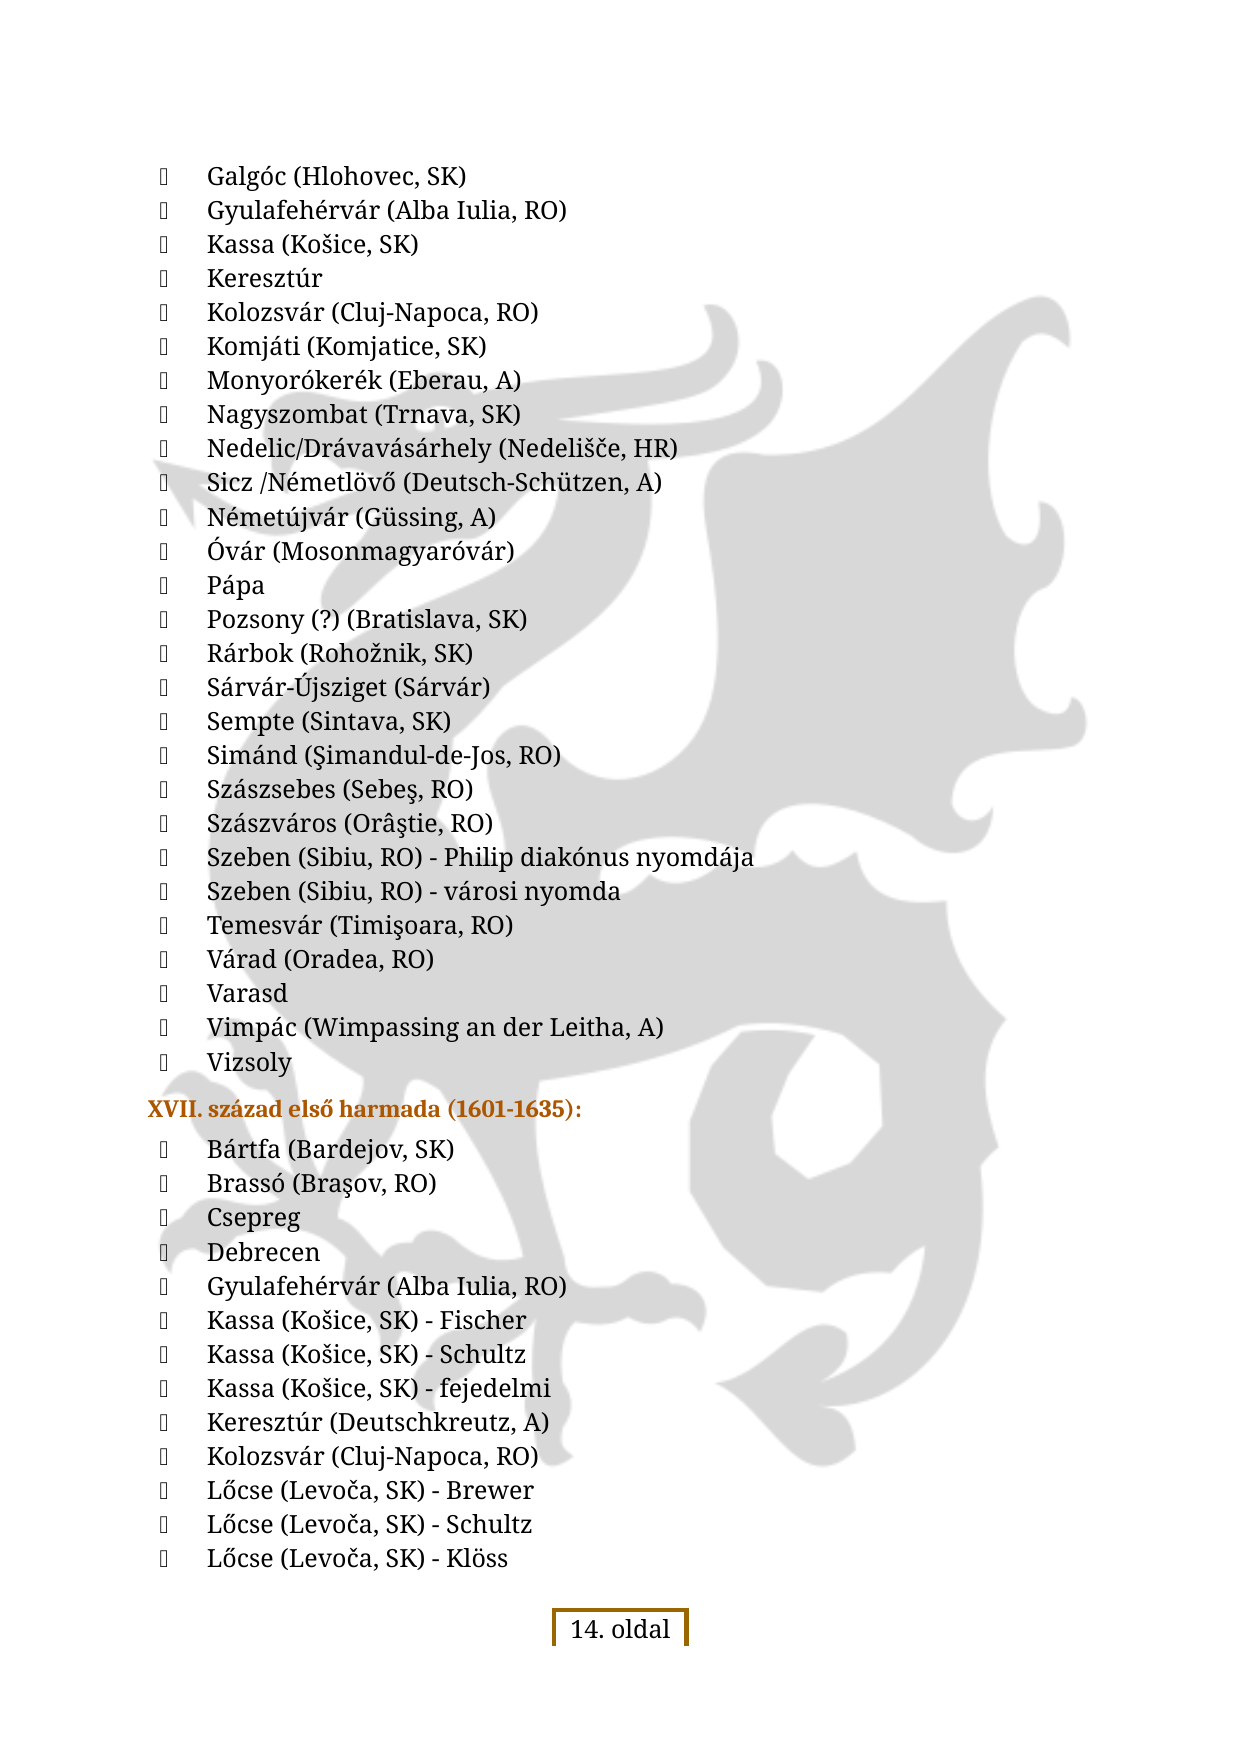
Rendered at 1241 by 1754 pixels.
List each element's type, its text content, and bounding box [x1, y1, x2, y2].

text Kassa (Košice, SK) - fejedelmi [159, 1370, 1093, 1404]
text Pozsony (?) (Bratislava, SK) [159, 601, 1093, 635]
text Varasd [159, 976, 1093, 1010]
text Keresztúr [159, 261, 1093, 295]
text Gyulafehérvár (Alba Iulia, RO) [159, 1268, 1093, 1302]
text Bártfa (Bardejov, SK) [159, 1132, 1093, 1166]
text Keresztúr (Deutschkreutz, A) [159, 1404, 1093, 1438]
text Nagyszombat (Trnava, SK) [159, 397, 1093, 431]
text XVII. század első harmada (1601-1635): [148, 1095, 1093, 1124]
text Simánd (Şimandul-de-Jos, RO) [159, 738, 1093, 772]
text Pápa [159, 567, 1093, 601]
text Várad (Oradea, RO) [159, 942, 1093, 976]
text Kassa (Košice, SK) - Schultz [159, 1336, 1093, 1370]
text Csepreg [159, 1200, 1093, 1234]
text Lőcse (Levoča, SK) - Brewer [159, 1473, 1093, 1507]
text Sempte (Sintava, SK) [159, 703, 1093, 738]
text Lőcse (Levoča, SK) - Klöss [159, 1541, 1093, 1575]
text Kolozsvár (Cluj-Napoca, RO) [159, 1438, 1093, 1473]
text Debrecen [159, 1234, 1093, 1268]
text Temesvár (Timişoara, RO) [159, 908, 1093, 942]
text Komjáti (Komjatice, SK) [159, 329, 1093, 363]
text Szászváros (Orâştie, RO) [159, 806, 1093, 840]
text Vimpác (Wimpassing an der Leitha, A) [159, 1010, 1093, 1044]
text Sárvár-Újsziget (Sárvár) [159, 669, 1093, 703]
text Szeben (Sibiu, RO) - Philip diakónus nyomdája [159, 840, 1093, 874]
text Gyulafehérvár (Alba Iulia, RO) [159, 193, 1093, 227]
text Szeben (Sibiu, RO) - városi nyomda [159, 874, 1093, 908]
text Sicz /Németlövő (Deutsch-Schützen, A) [159, 465, 1093, 499]
text Vizsoly [159, 1044, 1093, 1078]
text Galgóc (Hlohovec, SK) [159, 158, 1093, 193]
text Brassó (Braşov, RO) [159, 1166, 1093, 1200]
text Monyorókerék (Eberau, A) [159, 363, 1093, 397]
text Németújvár (Güssing, A) [159, 499, 1093, 533]
text Kolozsvár (Cluj-Napoca, RO) [159, 295, 1093, 329]
text Óvár (Mosonmagyaróvár) [159, 533, 1093, 567]
text Kassa (Košice, SK) - Fischer [159, 1302, 1093, 1336]
text Lőcse (Levoča, SK) - Schultz [159, 1507, 1093, 1541]
text Rárbok (Rohožnik, SK) [159, 635, 1093, 669]
text Kassa (Košice, SK) [159, 227, 1093, 261]
text Szászsebes (Sebeş, RO) [159, 772, 1093, 806]
text Nedelic/Drávavásárhely (Nedelišče, HR) [159, 431, 1093, 465]
